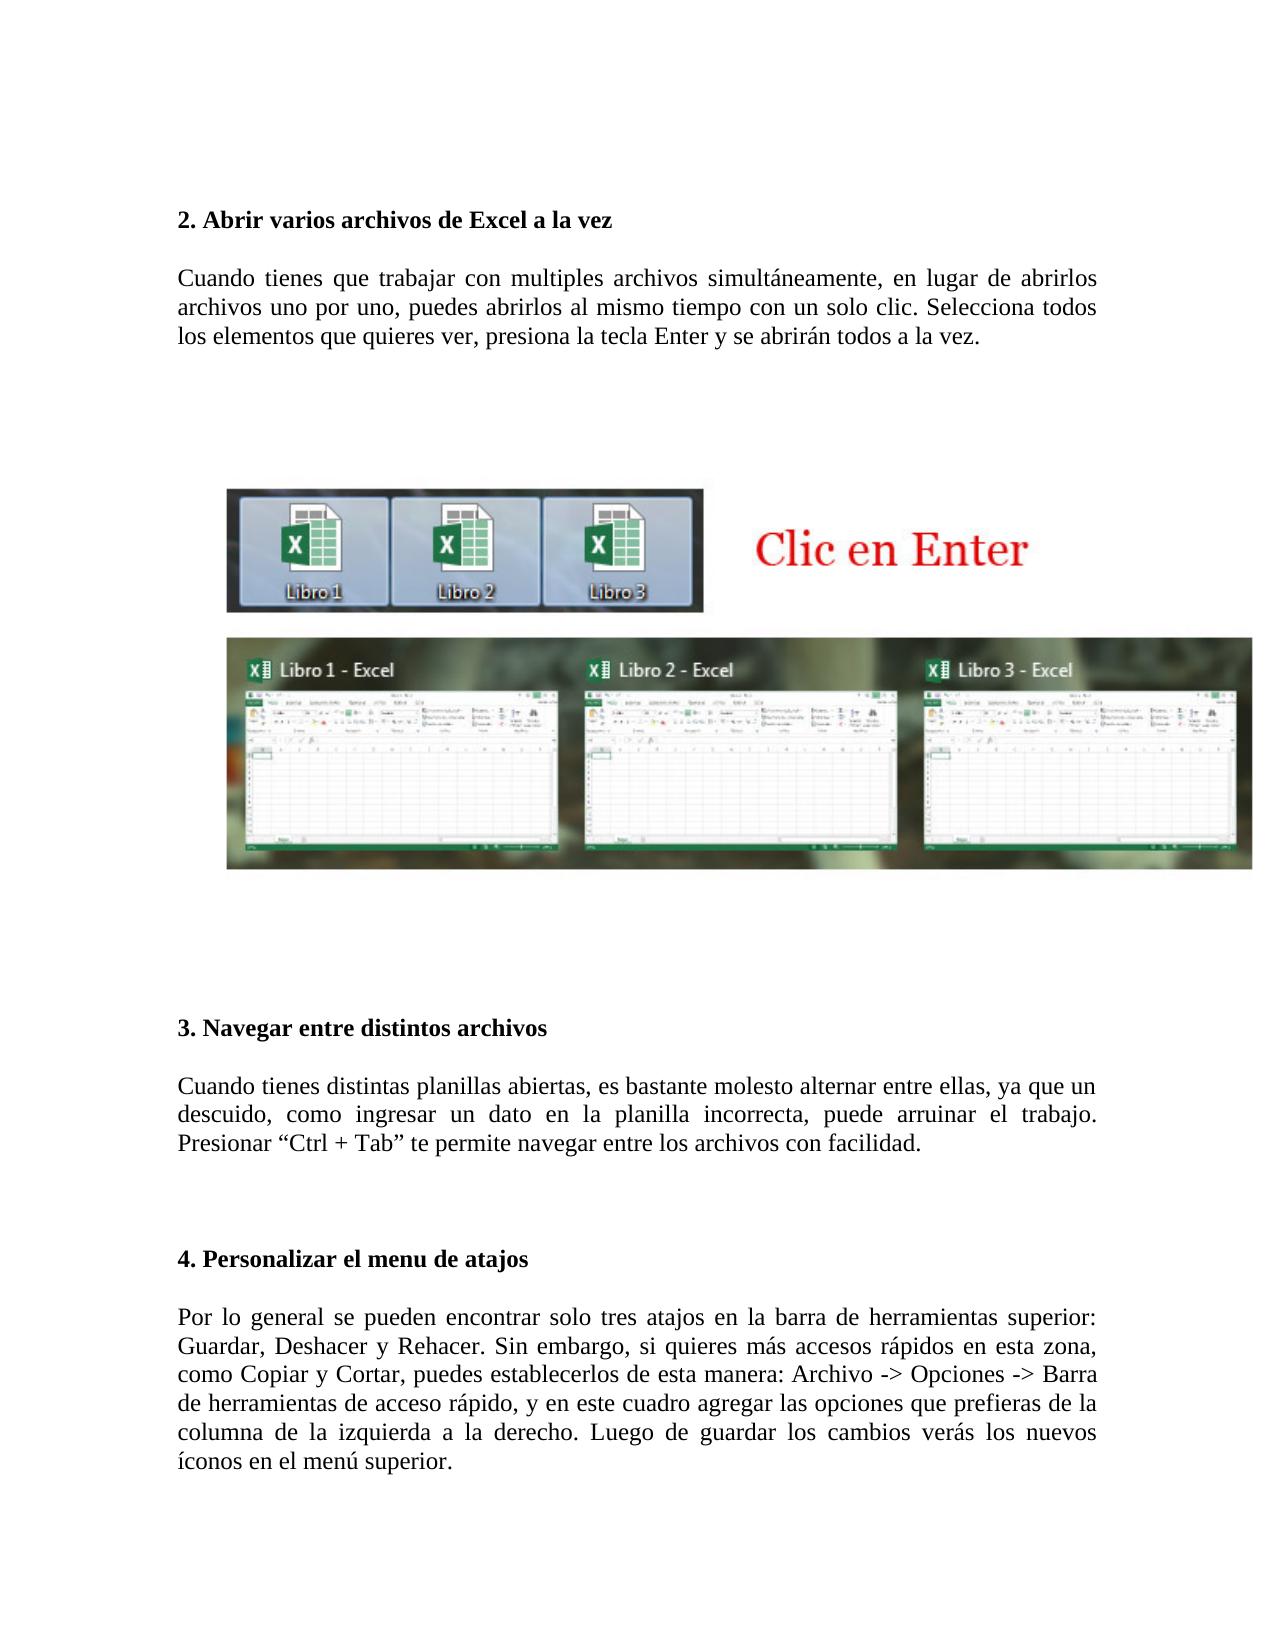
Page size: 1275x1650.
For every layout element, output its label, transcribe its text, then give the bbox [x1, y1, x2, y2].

text Cuando tienes que trabajar con multiples archivos simultáneamente, en lugar de abrirlos archivos uno por uno, puedes abrirlos al mismo tiempo con un solo clic. Selecciona todos los elementos que quieres ver, presiona la tecla Enter y se abrirán todos a la vez. [177, 263, 1098, 350]
text 3. Navegar entre distintos archivos [177, 1013, 1098, 1042]
picture [177, 378, 1275, 926]
text 4. Personalizar el menu de atajos [177, 1244, 1098, 1273]
text 2. Abrir varios archivos de Excel a la vez [177, 206, 1098, 234]
text Por lo general se pueden encontrar solo tres atajos en la barra de herramientas superior: Guardar, Deshacer y Rehacer. Sin embargo, si quieres más accesos rápidos en esta zona, como Copiar y Cortar, puedes establecerlos de esta manera: Archivo -> Opciones -> Barra de herramientas de acceso rápido, y en este cuadro agregar las opciones que prefieras de la columna de la izquierda a la derecho. Luego de guardar los cambios verás los nuevos íconos en el menú superior. [177, 1302, 1098, 1474]
text Cuando tienes distintas planillas abiertas, es bastante molesto alternar entre ellas, ya que un descuido, como ingresar un dato en la planilla incorrecta, puede arruinar el trabajo. Presionar “Ctrl + Tab” te permite navegar entre los archivos con facilidad. [177, 1071, 1098, 1157]
